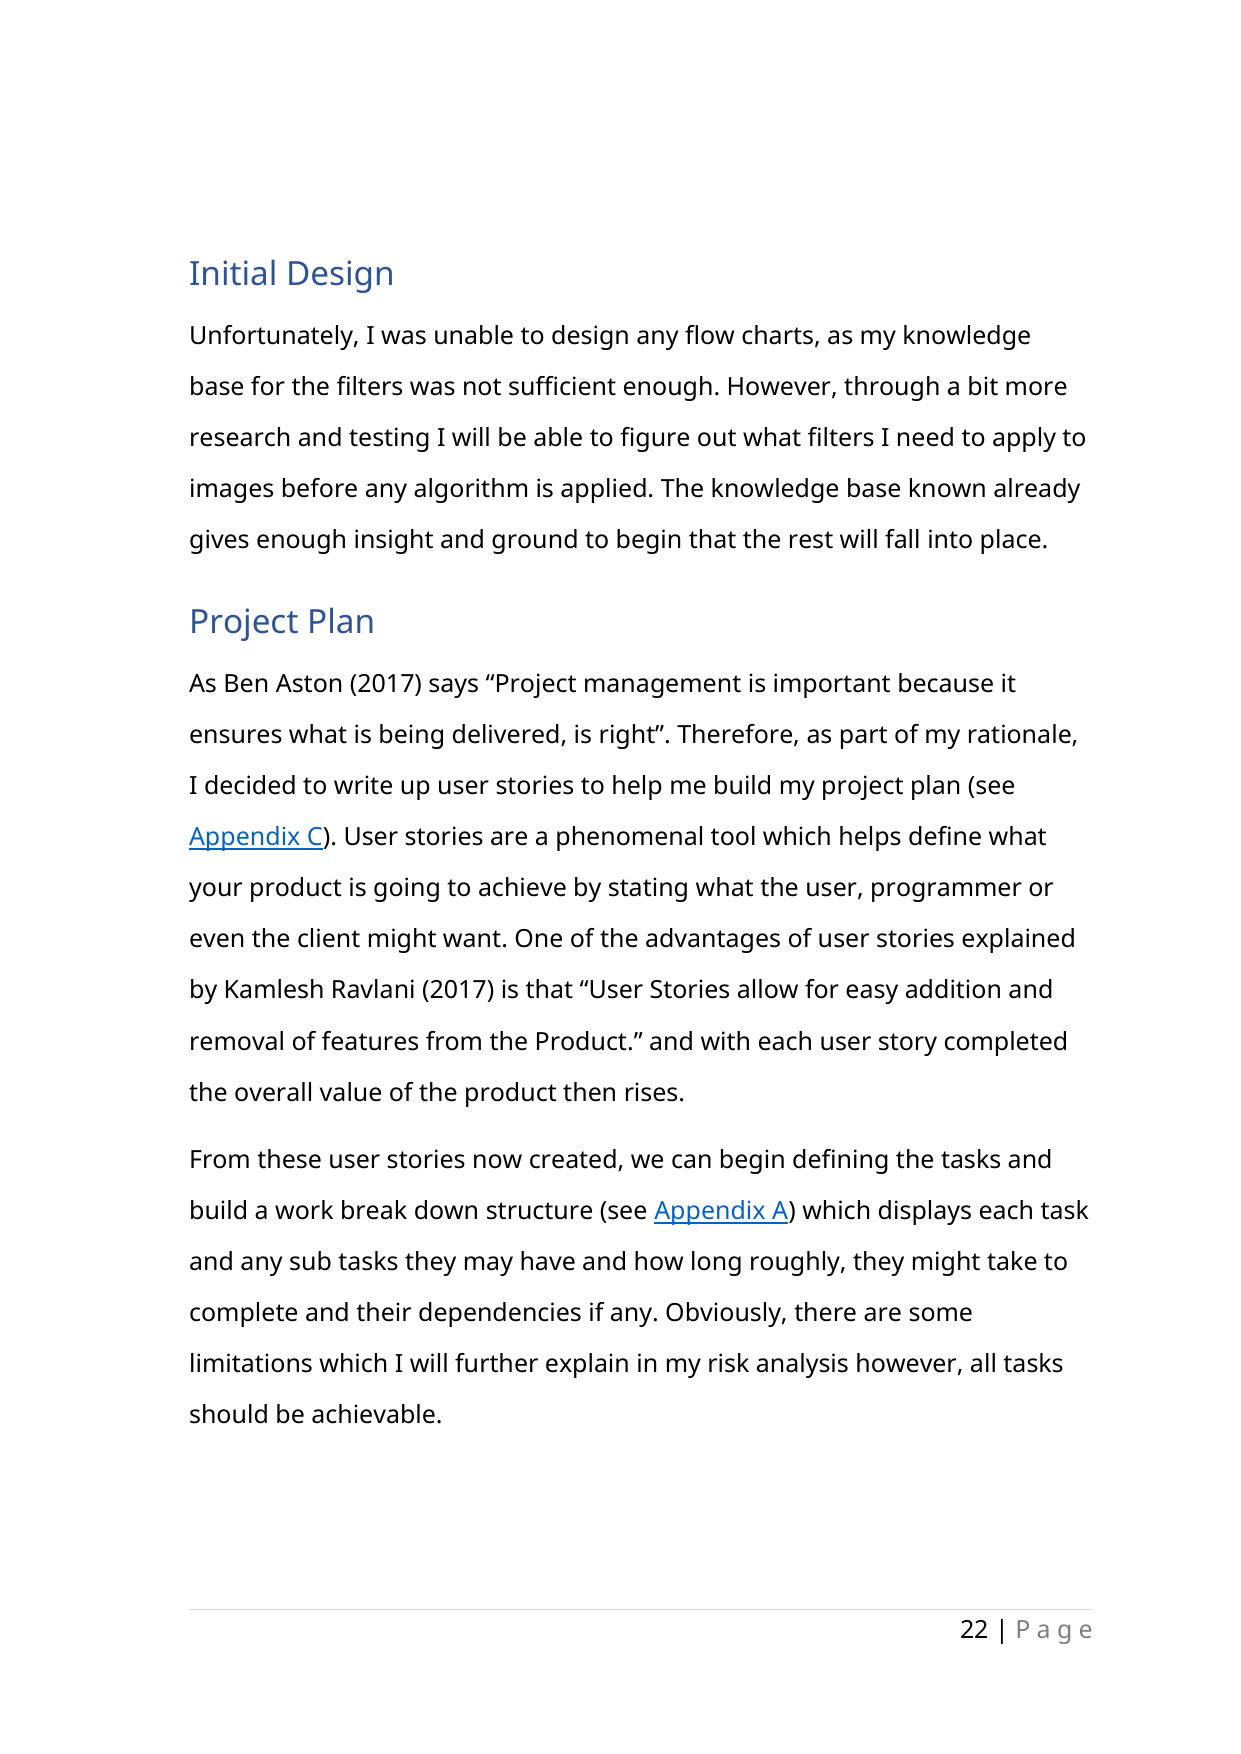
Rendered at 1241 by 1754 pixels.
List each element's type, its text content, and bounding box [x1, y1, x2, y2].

text As Ben Aston (2017) says “Project management is important because it ensures what is being delivered, is right”. Therefore, as part of my rationale, I decided to write up user stories to help me build my project plan (see Appendix C). User stories are a phenomenal tool which helps define what your product is going to achieve by stating what the user, programmer or even the client might want. One of the advantages of user stories explained by Kamlesh Ravlani (2017) is that “User Stories allow for easy addition and removal of features from the Product.” and with each user story completed the overall value of the product then rises. [189, 666, 1092, 1108]
text From these user stories now created, we can begin defining the tasks and build a work break down structure (see Appendix A) which displays each task and any sub tasks they may have and how long roughly, they might take to complete and their dependencies if any. Obviously, there are some limitations which I will further explain in my risk analysis however, all tasks should be achievable. [189, 1142, 1092, 1431]
text Unfortunately, I was unable to design any flow charts, as my knowledge base for the filters was not sufficient enough. However, through a bit more research and testing I will be able to figure out what filters I need to apply to images before any algorithm is applied. The knowledge base known already gives enough insight and ground to begin that the rest will fall into place. [189, 318, 1092, 556]
subtitle Initial Design [189, 249, 1092, 295]
subtitle Project Plan [189, 598, 1092, 643]
